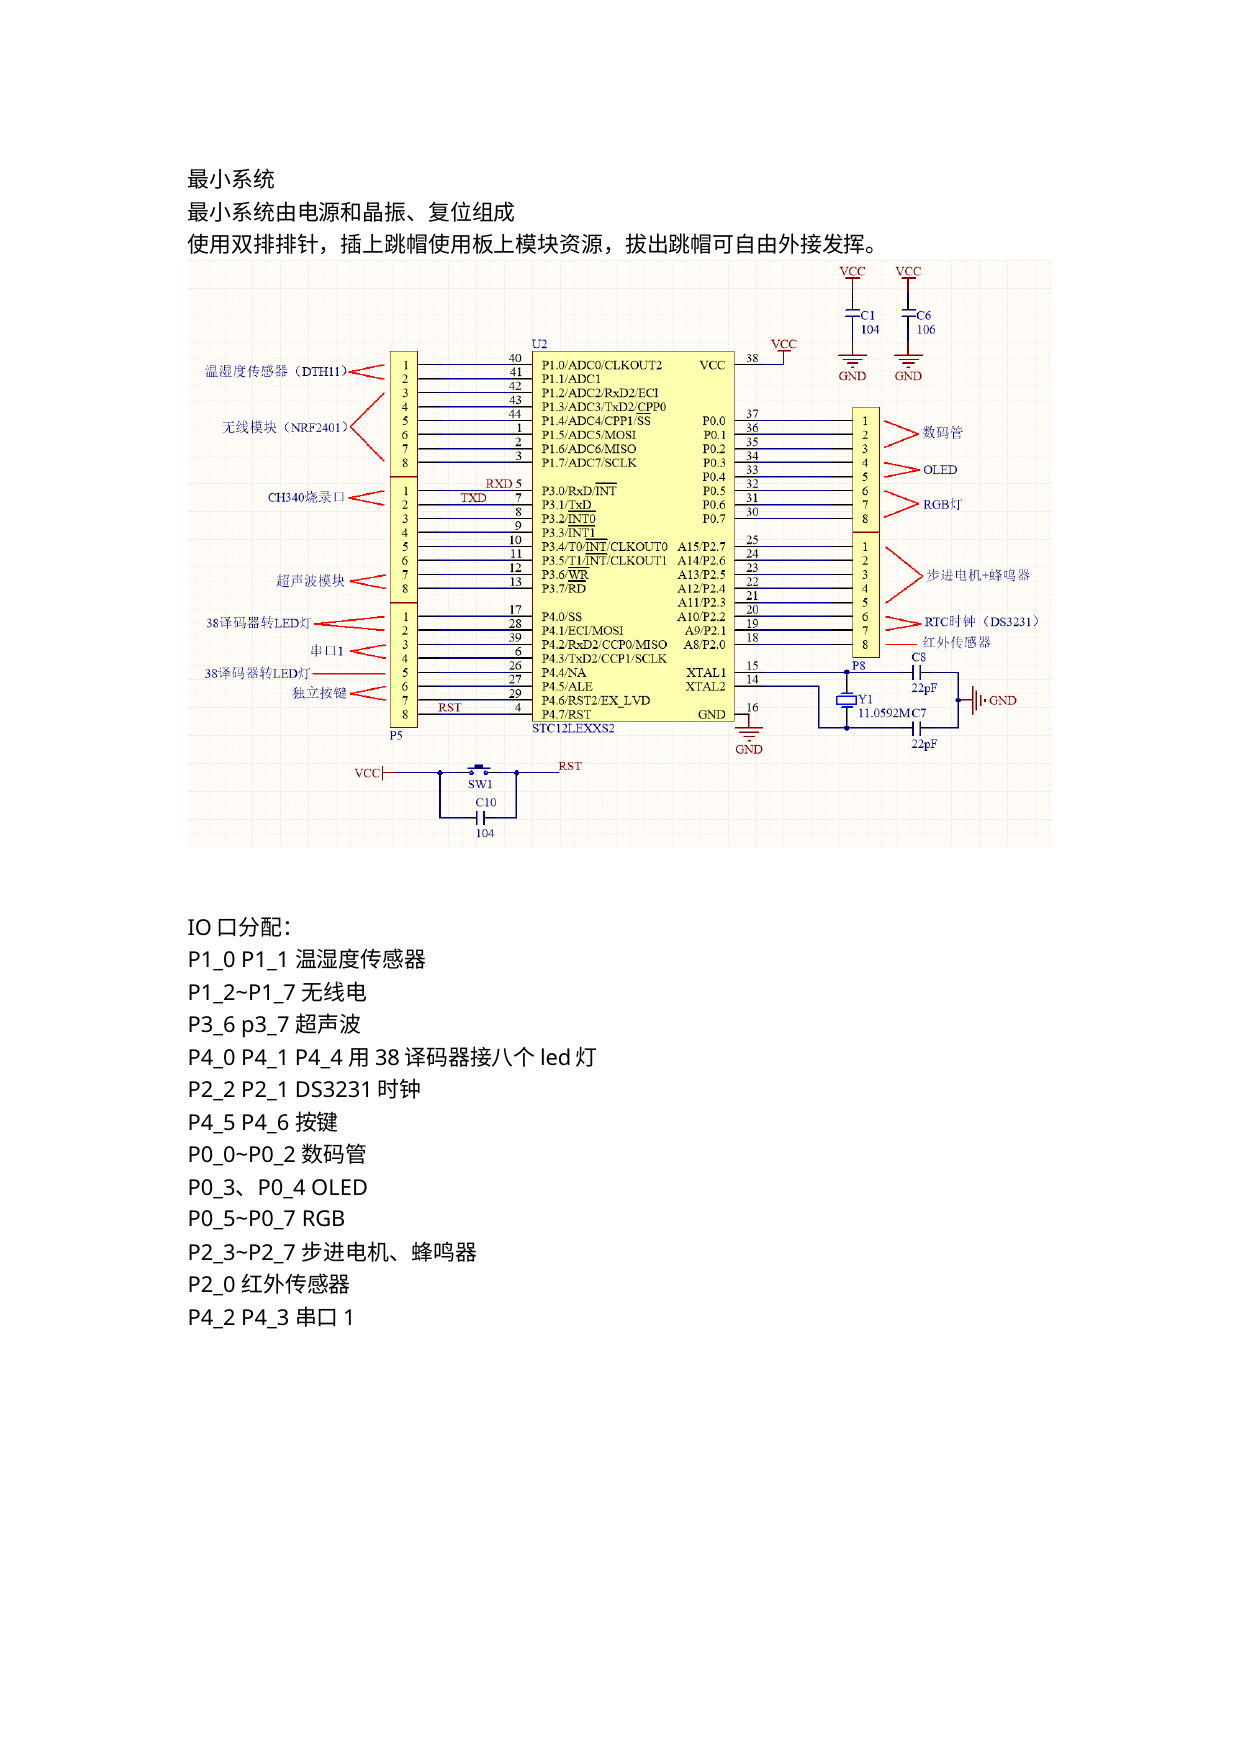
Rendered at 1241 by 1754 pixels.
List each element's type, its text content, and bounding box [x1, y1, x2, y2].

text 最小系统 [187, 162, 1053, 194]
text P2_2 P2_1 DS3231时钟 [187, 1072, 1053, 1104]
text P3_6 p3_7 超声波 [187, 1007, 1053, 1039]
text 使用双排排针，插上跳帽使用板上模块资源，拔出跳帽可自由外接发挥。 [187, 227, 1053, 259]
text P4_5 P4_6 按键 [187, 1104, 1053, 1137]
text P0_0~P0_2 数码管 [187, 1137, 1053, 1169]
text P1_2~P1_7 无线电 [187, 974, 1053, 1007]
picture [187, 259, 1053, 847]
text IO口分配： [187, 909, 1053, 942]
text P2_3~P2_7 步进电机、蜂鸣器 [187, 1234, 1053, 1267]
text P0_3、P0_4 OLED [187, 1169, 1053, 1202]
text 最小系统由电源和晶振、复位组成 [187, 194, 1053, 227]
text P1_0 P1_1 温湿度传感器 [187, 942, 1053, 974]
text P4_2 P4_3 串口1 [187, 1299, 1053, 1332]
text P2_0 红外传感器 [187, 1267, 1053, 1299]
text P0_5~P0_7 RGB [187, 1202, 1053, 1234]
text P4_0 P4_1 P4_4 用38译码器接八个led灯 [187, 1039, 1053, 1072]
